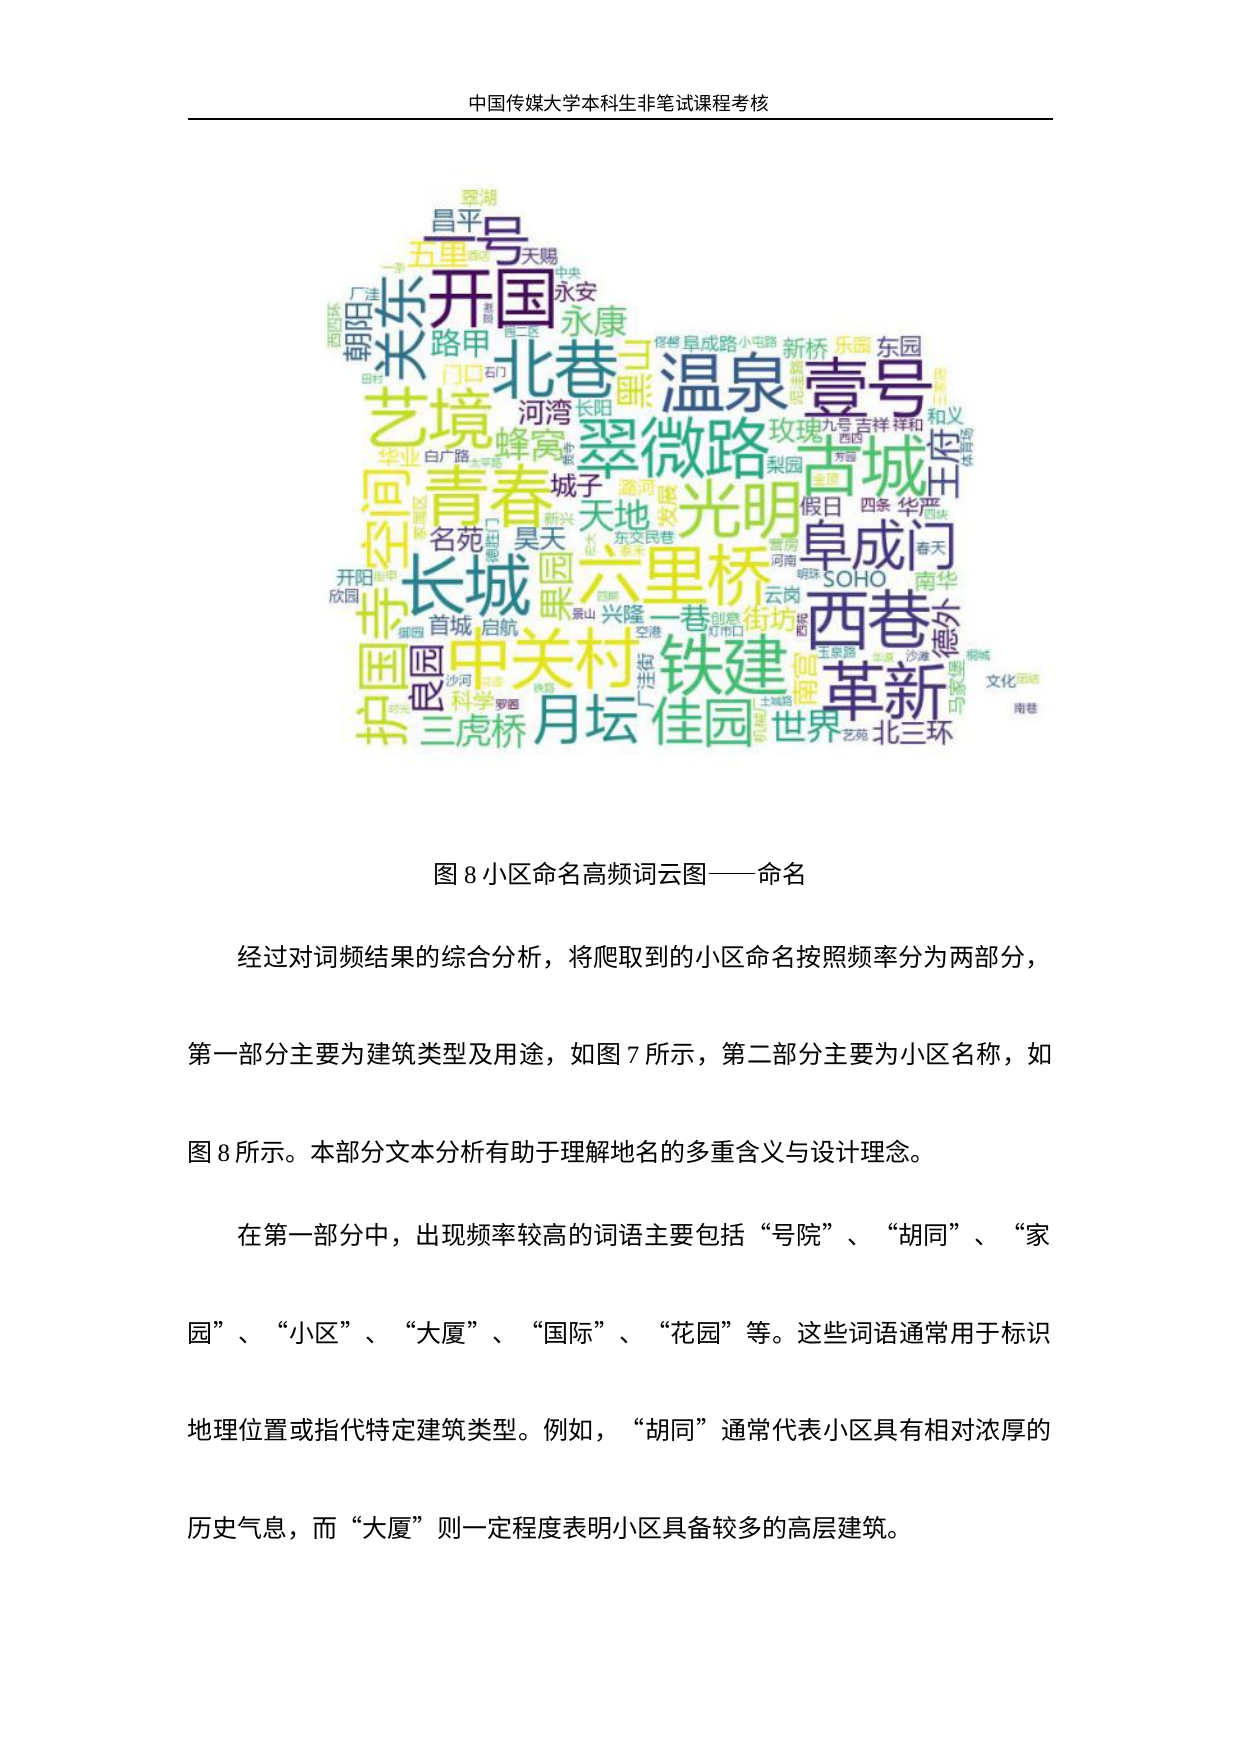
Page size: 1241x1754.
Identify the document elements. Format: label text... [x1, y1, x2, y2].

text 在第一部分中，出现频率较高的词语主要包括“号院”、“胡同”、“家园”、“小区”、“大厦”、“国际”、“花园”等。这些词语通常用于标识地理位置或指代特定建筑类型。例如，“胡同”通常代表小区具有相对浓厚的历史气息，而“大厦”则一定程度表明小区具备较多的高层建筑。 [187, 1201, 1053, 1559]
text 图 8 小区命名高频词云图——命名 [187, 840, 1053, 905]
text 经过对词频结果的综合分析，将爬取到的小区命名按照频率分为两部分，第一部分主要为建筑类型及用途，如图7所示，第二部分主要为小区名称，如图8所示。本部分文本分析有助于理解地名的多重含义与设计理念。 [187, 923, 1053, 1183]
picture [237, 150, 1071, 798]
